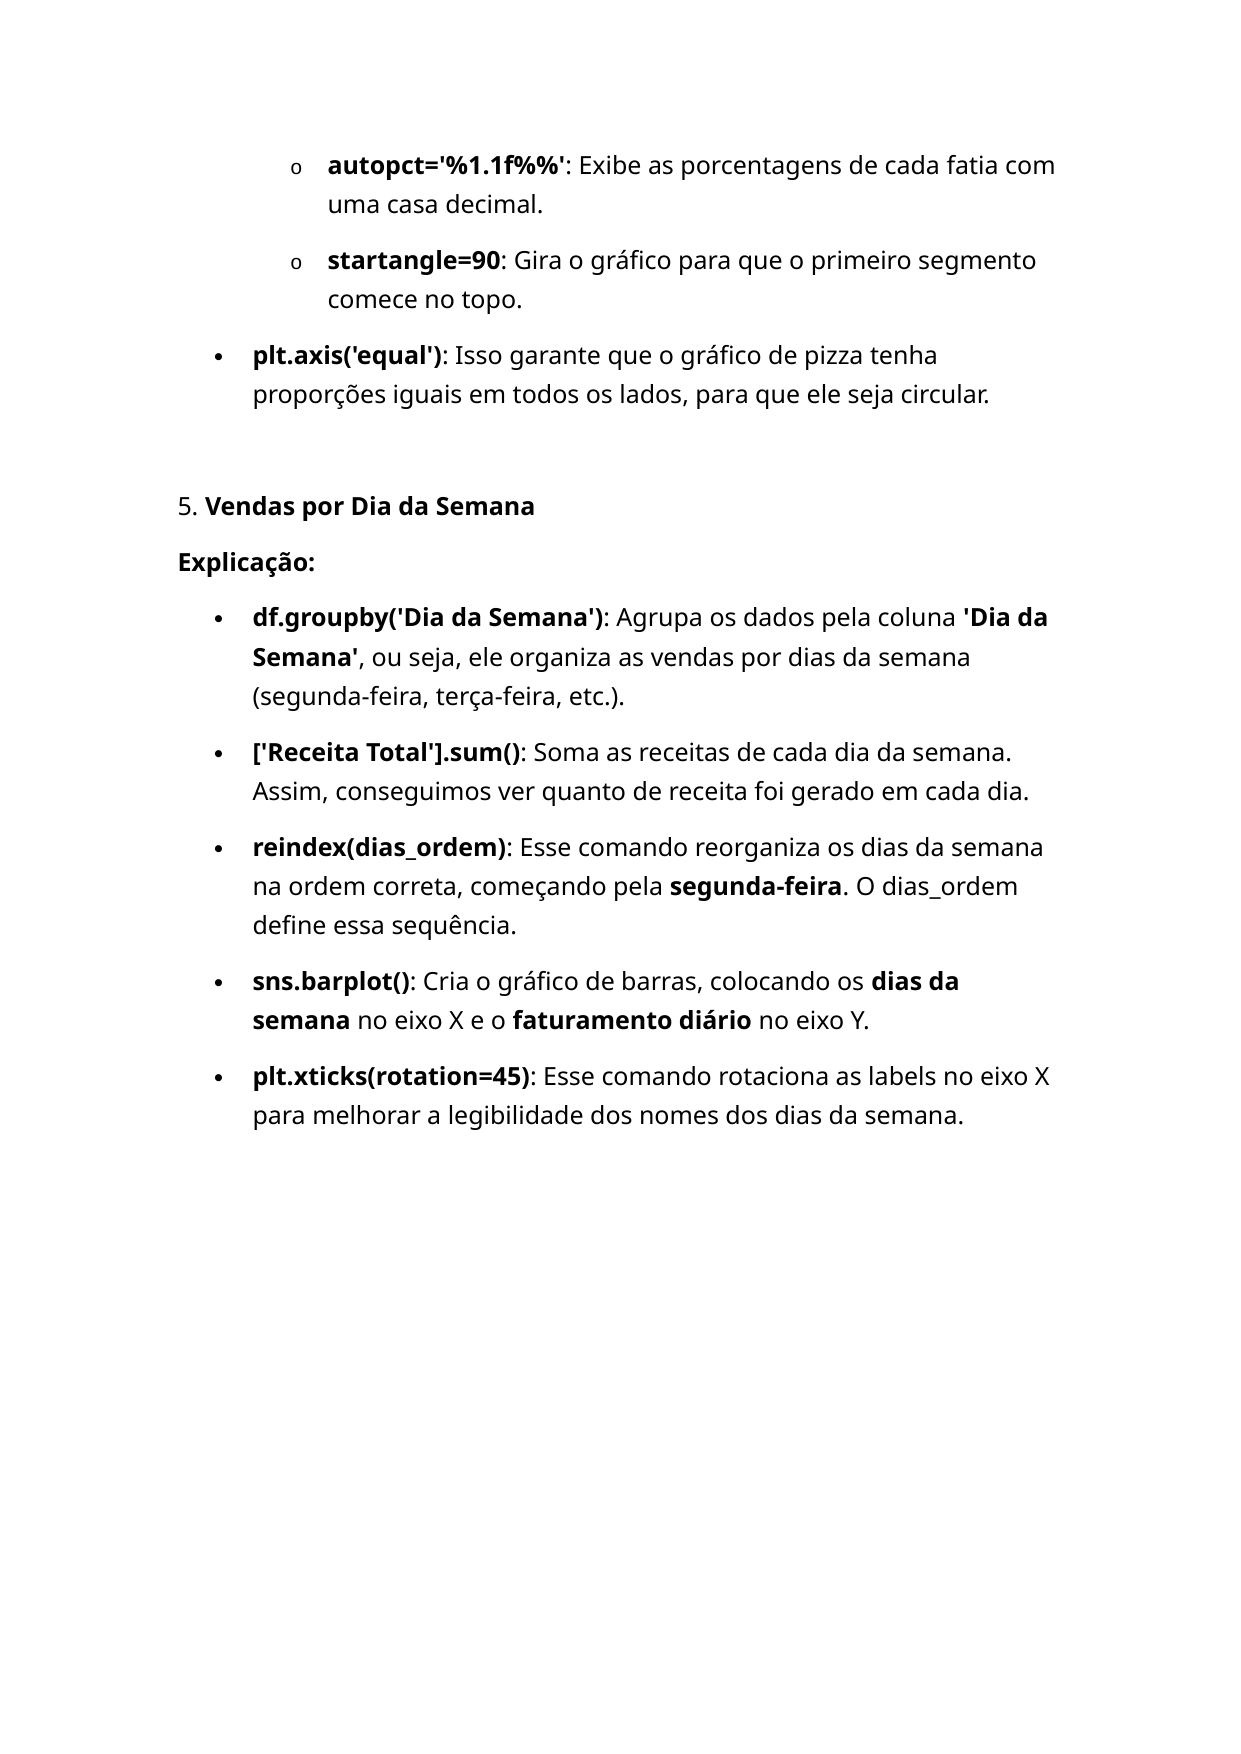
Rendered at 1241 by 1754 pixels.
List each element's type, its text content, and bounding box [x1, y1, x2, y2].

text 5. Vendas por Dia da Semana [177, 488, 1063, 522]
list df.groupby('Dia da Semana'): Agrupa os dados pela coluna 'Dia da Semana', ou seja, ele organiza as vendas por dias da semana (segunda-feira, terça-feira, etc.). [215, 600, 1063, 712]
list autopct='%1.1f%%': Exibe as porcentagens de cada fatia com uma casa decimal. [290, 148, 1063, 221]
text Explicação: [177, 544, 1063, 578]
list reindex(dias_ordem): Esse comando reorganiza os dias da semana na ordem correta, começando pela segunda-feira. O dias_ordem define essa sequência. [215, 829, 1063, 942]
list startangle=90: Gira o gráfico para que o primeiro segmento comece no topo. [290, 243, 1063, 316]
list plt.axis('equal'): Isso garante que o gráfico de pizza tenha proporções iguais em todos os lados, para que ele seja circular. [215, 338, 1063, 411]
list ['Receita Total'].sum(): Soma as receitas de cada dia da semana. Assim, conseguimos ver quanto de receita foi gerado em cada dia. [215, 734, 1063, 807]
list plt.xticks(rotation=45): Esse comando rotaciona as labels no eixo X para melhorar a legibilidade dos nomes dos dias da semana. [215, 1058, 1063, 1132]
list sns.barplot(): Cria o gráfico de barras, colocando os dias da semana no eixo X e o faturamento diário no eixo Y. [215, 963, 1063, 1037]
